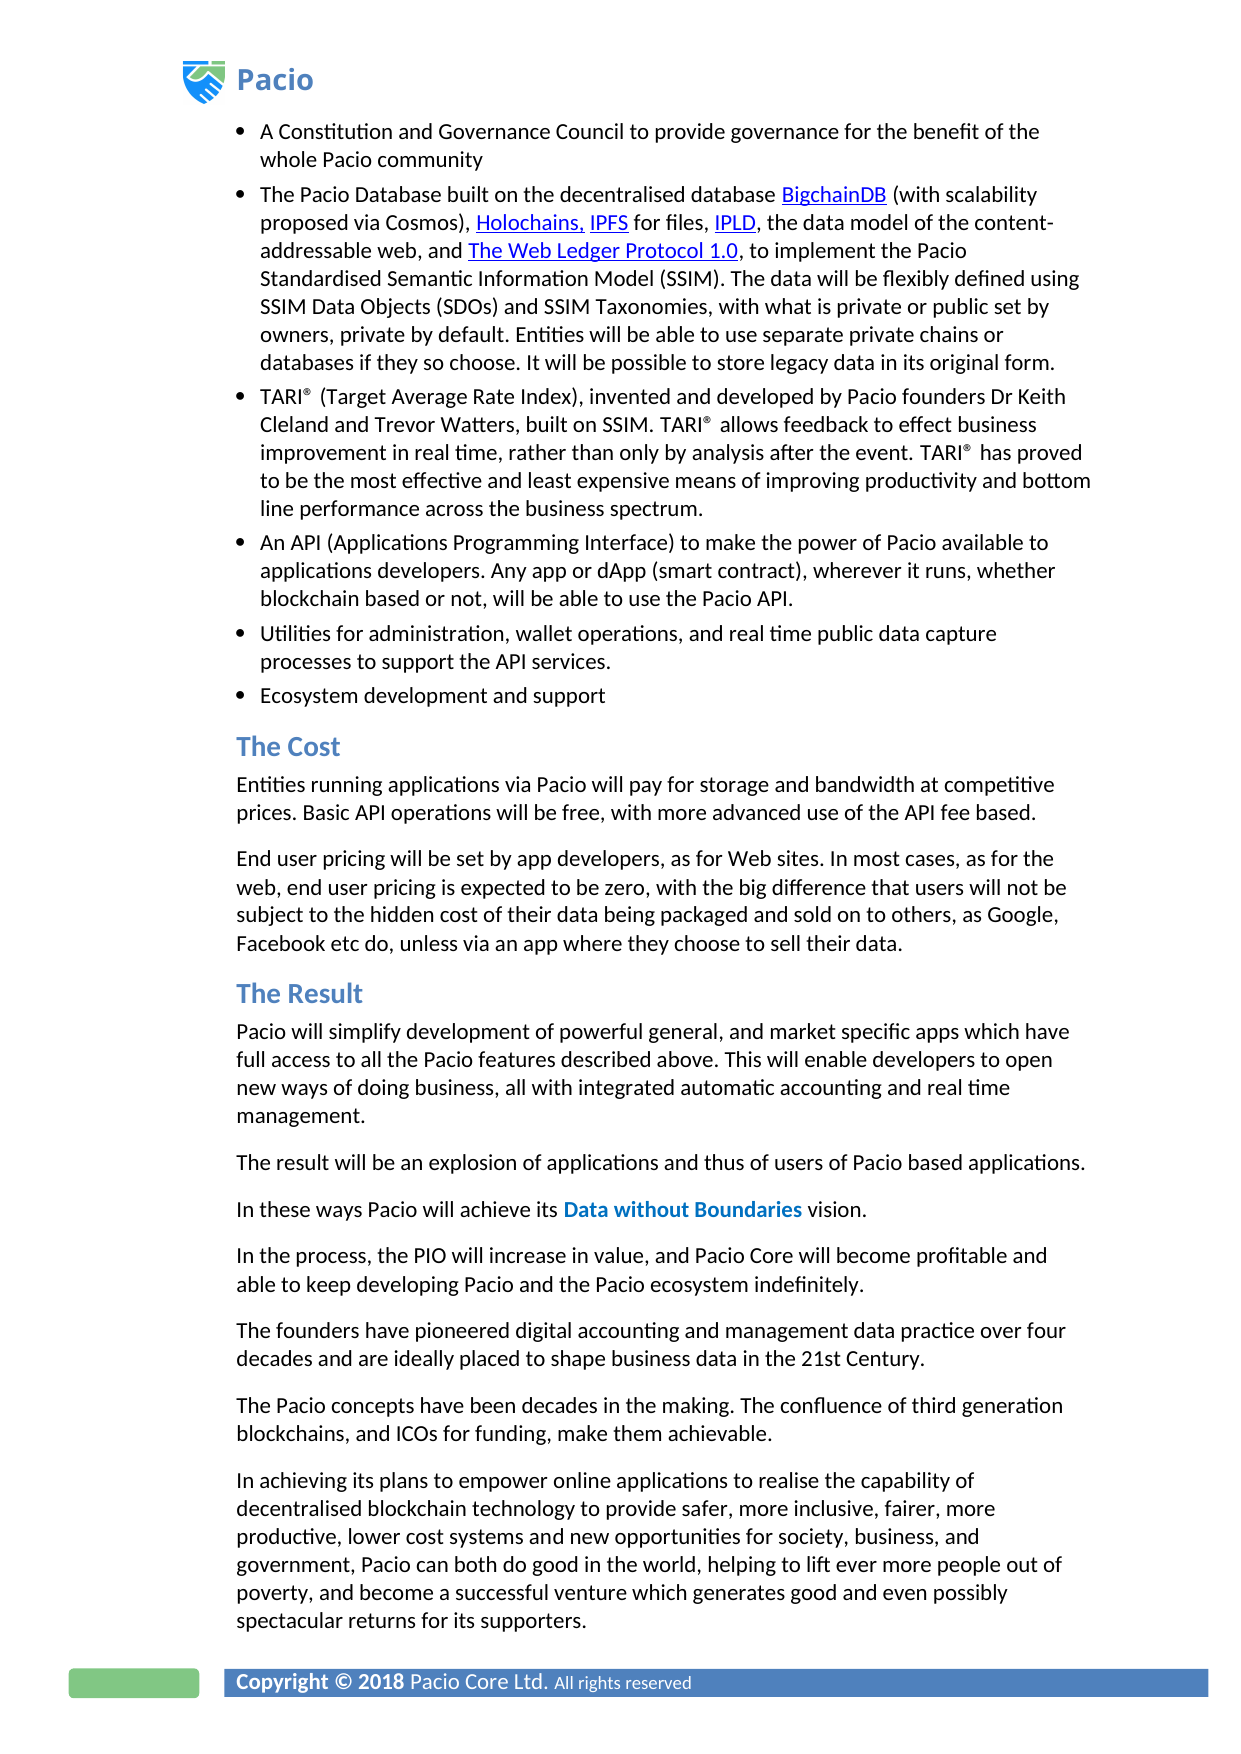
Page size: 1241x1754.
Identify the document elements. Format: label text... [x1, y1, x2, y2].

text In achieving its plans to empower online applications to realise the capability of decentralised blockchain technology to provide safer, more inclusive, fairer, more productive, lower cost systems and new opportunities for society, business, and government, Pacio can both do good in the world, helping to lift ever more people out of poverty, and become a successful venture which generates good and even possibly spectacular returns for its supporters. [236, 1466, 1092, 1634]
picture [182, 61, 225, 105]
list A Constitution and Governance Council to provide governance for the benefit of the whole Pacio community [236, 117, 1092, 173]
text End user pricing will be set by app developers, as for Web sites. In most cases, as for the web, end user pricing is expected to be zero, with the big difference that users will not be subject to the hidden cost of their data being packaged and sold on to others, as Google, Facebook etc do, unless via an app where they choose to sell their data. [236, 844, 1092, 957]
text The Pacio concepts have been decades in the making. The confluence of third generation blockchains, and ICOs for funding, make them achievable. [236, 1391, 1092, 1447]
list An API (Applications Programming Interface) to make the power of Pacio available to applications developers. Any app or dApp (smart contract), wherever it runs, whether blockchain based or not, will be able to use the Pacio API. [236, 528, 1092, 613]
text In the process, the PIO will increase in value, and Pacio Core will become profitable and able to keep developing Pacio and the Pacio ecosystem indefinitely. [236, 1242, 1092, 1298]
list Ecosystem development and support [236, 681, 1092, 709]
list The Pacio Database built on the decentralised database BigchainDB (with scalability proposed via Cosmos), Holochains, IPFS for files, IPLD, the data model of the content-addressable web, and The Web Ledger Protocol 1.0, to implement the Pacio Standardised Semantic Information Model (SSIM). The data will be flexibly defined using SSIM Data Objects (SDOs) and SSIM Taxonomies, with what is private or public set by owners, private by default. Entities will be able to use separate private chains or databases if they so choose. It will be possible to store legacy data in its original form. [236, 180, 1092, 376]
text Entities running applications via Pacio will pay for storage and bandwidth at competitive prices. Basic API operations will be free, with more advanced use of the API fee based. [236, 770, 1092, 826]
text The result will be an explosion of applications and thus of users of Pacio based applications. [236, 1148, 1092, 1176]
text The Cost [236, 728, 1092, 763]
text The Result [236, 975, 1092, 1011]
text Pacio will simplify development of powerful general, and market specific apps which have full access to all the Pacio features described above. This will enable developers to open new ways of doing business, all with integrated automatic accounting and real time management. [236, 1017, 1092, 1129]
text In these ways Pacio will achieve its Data without Boundaries vision. [236, 1195, 1092, 1223]
list TARI® (Target Average Rate Index), invented and developed by Pacio founders Dr Keith Cleland and Trevor Watters, built on SSIM. TARI® allows feedback to effect business improvement in real time, rather than only by analysis after the event. TARI® has proved to be the most effective and least expensive means of improving productivity and bottom line performance across the business spectrum. [236, 382, 1092, 522]
list Utilities for administration, wallet operations, and real time public data capture processes to support the API services. [236, 619, 1092, 675]
text The founders have pioneered digital accounting and management data practice over four decades and are ideally placed to shape business data in the 21st Century. [236, 1316, 1092, 1372]
